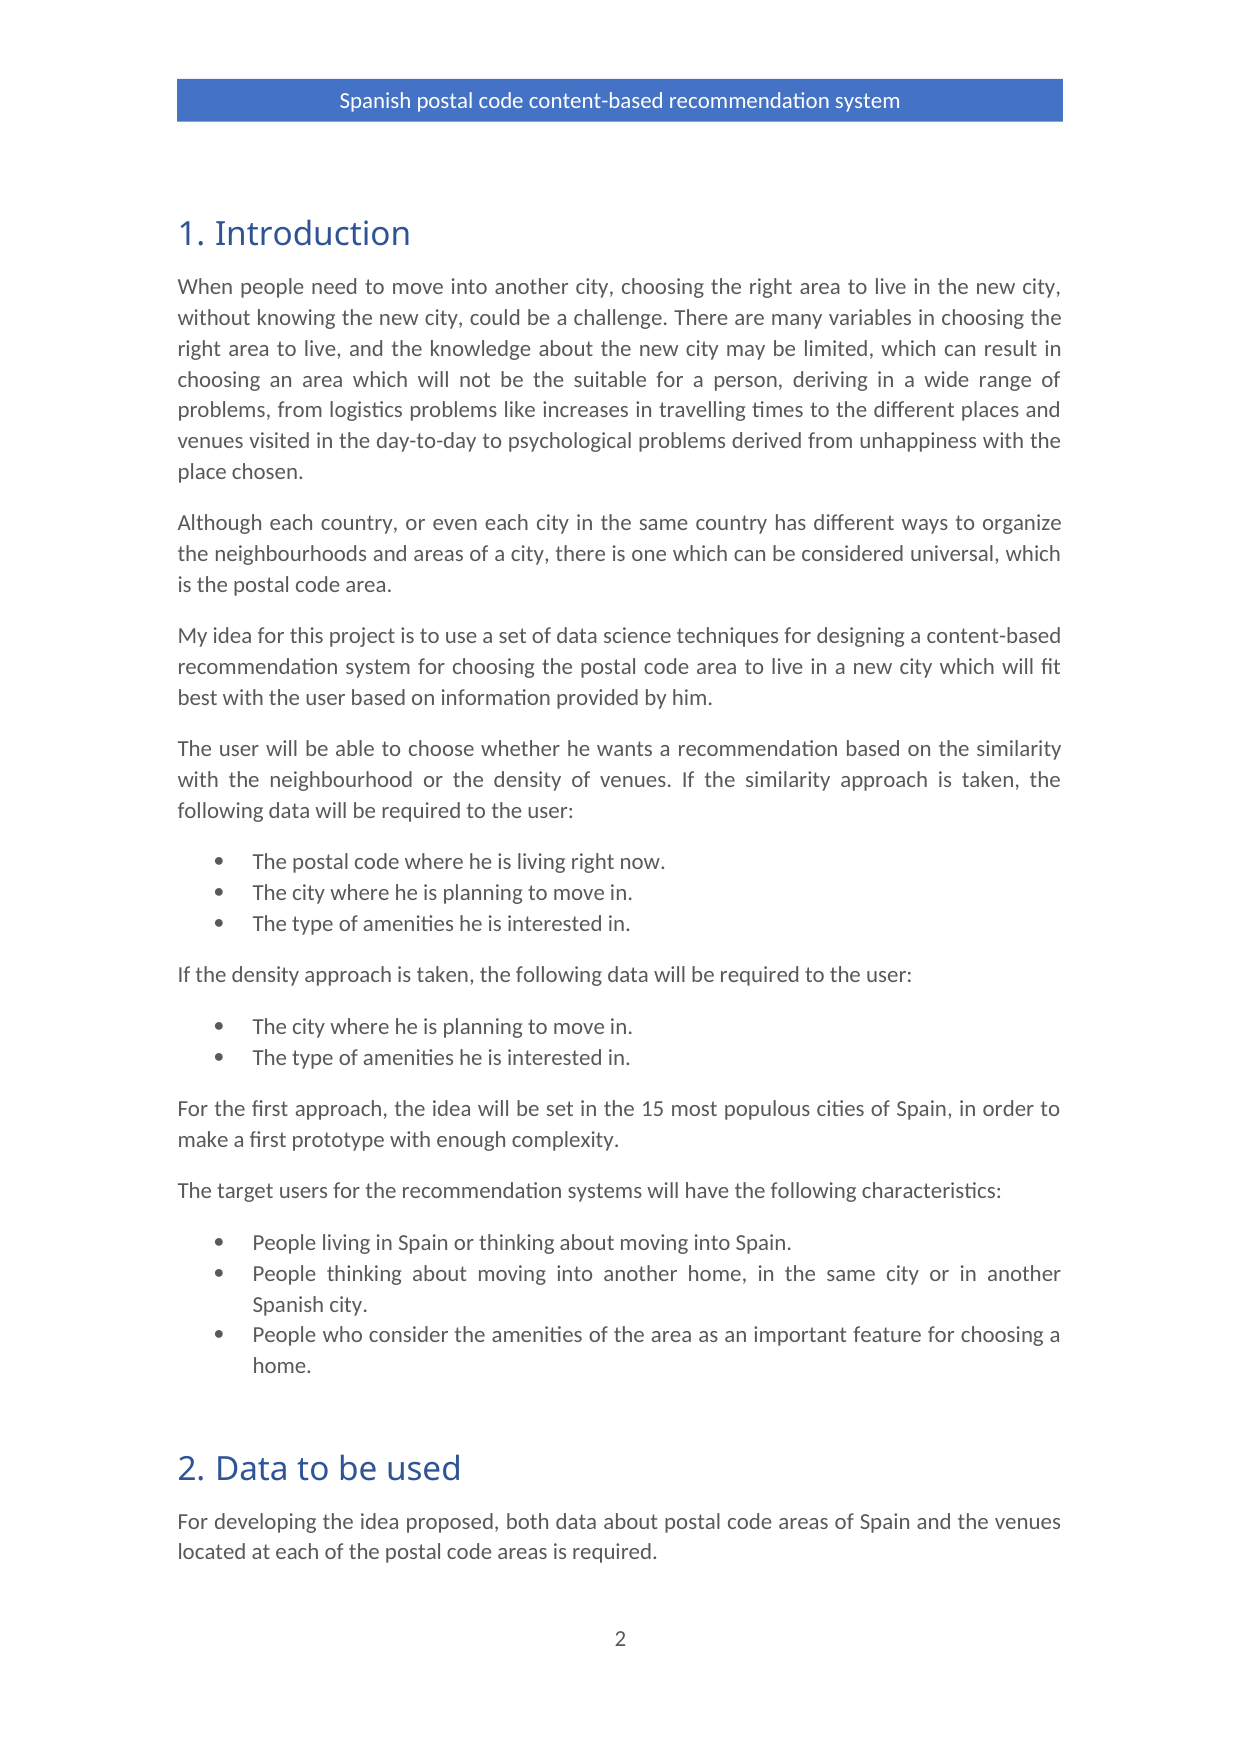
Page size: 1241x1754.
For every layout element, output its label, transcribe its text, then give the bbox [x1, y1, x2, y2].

list People who consider the amenities of the area as an important feature for choosing a home. [215, 1320, 1063, 1379]
subtitle Data to be used [177, 1444, 1063, 1490]
list The city where he is planning to move in. [215, 878, 1063, 906]
text Although each country, or even each city in the same country has different ways to organize the neighbourhoods and areas of a city, there is one which can be considered universal, which is the postal code area. [177, 508, 1063, 598]
list The city where he is planning to move in. [215, 1012, 1063, 1040]
list The type of amenities he is interested in. [215, 909, 1063, 937]
text The user will be able to choose whether he wants a recommendation based on the similarity with the neighbourhood or the density of venues. If the similarity approach is taken, the following data will be required to the user: [177, 734, 1063, 824]
text When people need to move into another city, choosing the right area to live in the new city, without knowing the new city, could be a challenge. There are many variables in choosing the right area to live, and the knowledge about the new city may be limited, which can result in choosing an area which will not be the suitable for a person, deriving in a wide range of problems, from logistics problems like increases in travelling times to the different places and venues visited in the day-to-day to psychological problems derived from unhappiness with the place chosen. [177, 272, 1063, 485]
subtitle Introduction [177, 210, 1063, 256]
text My idea for this project is to use a set of data science techniques for designing a content-based recommendation system for choosing the postal code area to live in a new city which will fit best with the user based on information provided by him. [177, 621, 1063, 711]
list The postal code where he is living right now. [215, 847, 1063, 876]
text For the first approach, the idea will be set in the 15 most populous cities of Spain, in order to make a first prototype with enough complexity. [177, 1094, 1063, 1153]
list People living in Spain or thinking about moving into Spain. [215, 1228, 1063, 1256]
list The type of amenities he is interested in. [215, 1043, 1063, 1071]
text The target users for the recommendation systems will have the following characteristics: [177, 1177, 1063, 1205]
text For developing the idea proposed, both data about postal code areas of Spain and the venues located at each of the postal code areas is required. [177, 1507, 1063, 1566]
text If the density approach is taken, the following data will be required to the user: [177, 961, 1063, 988]
list People thinking about moving into another home, in the same city or in another Spanish city. [215, 1259, 1063, 1318]
